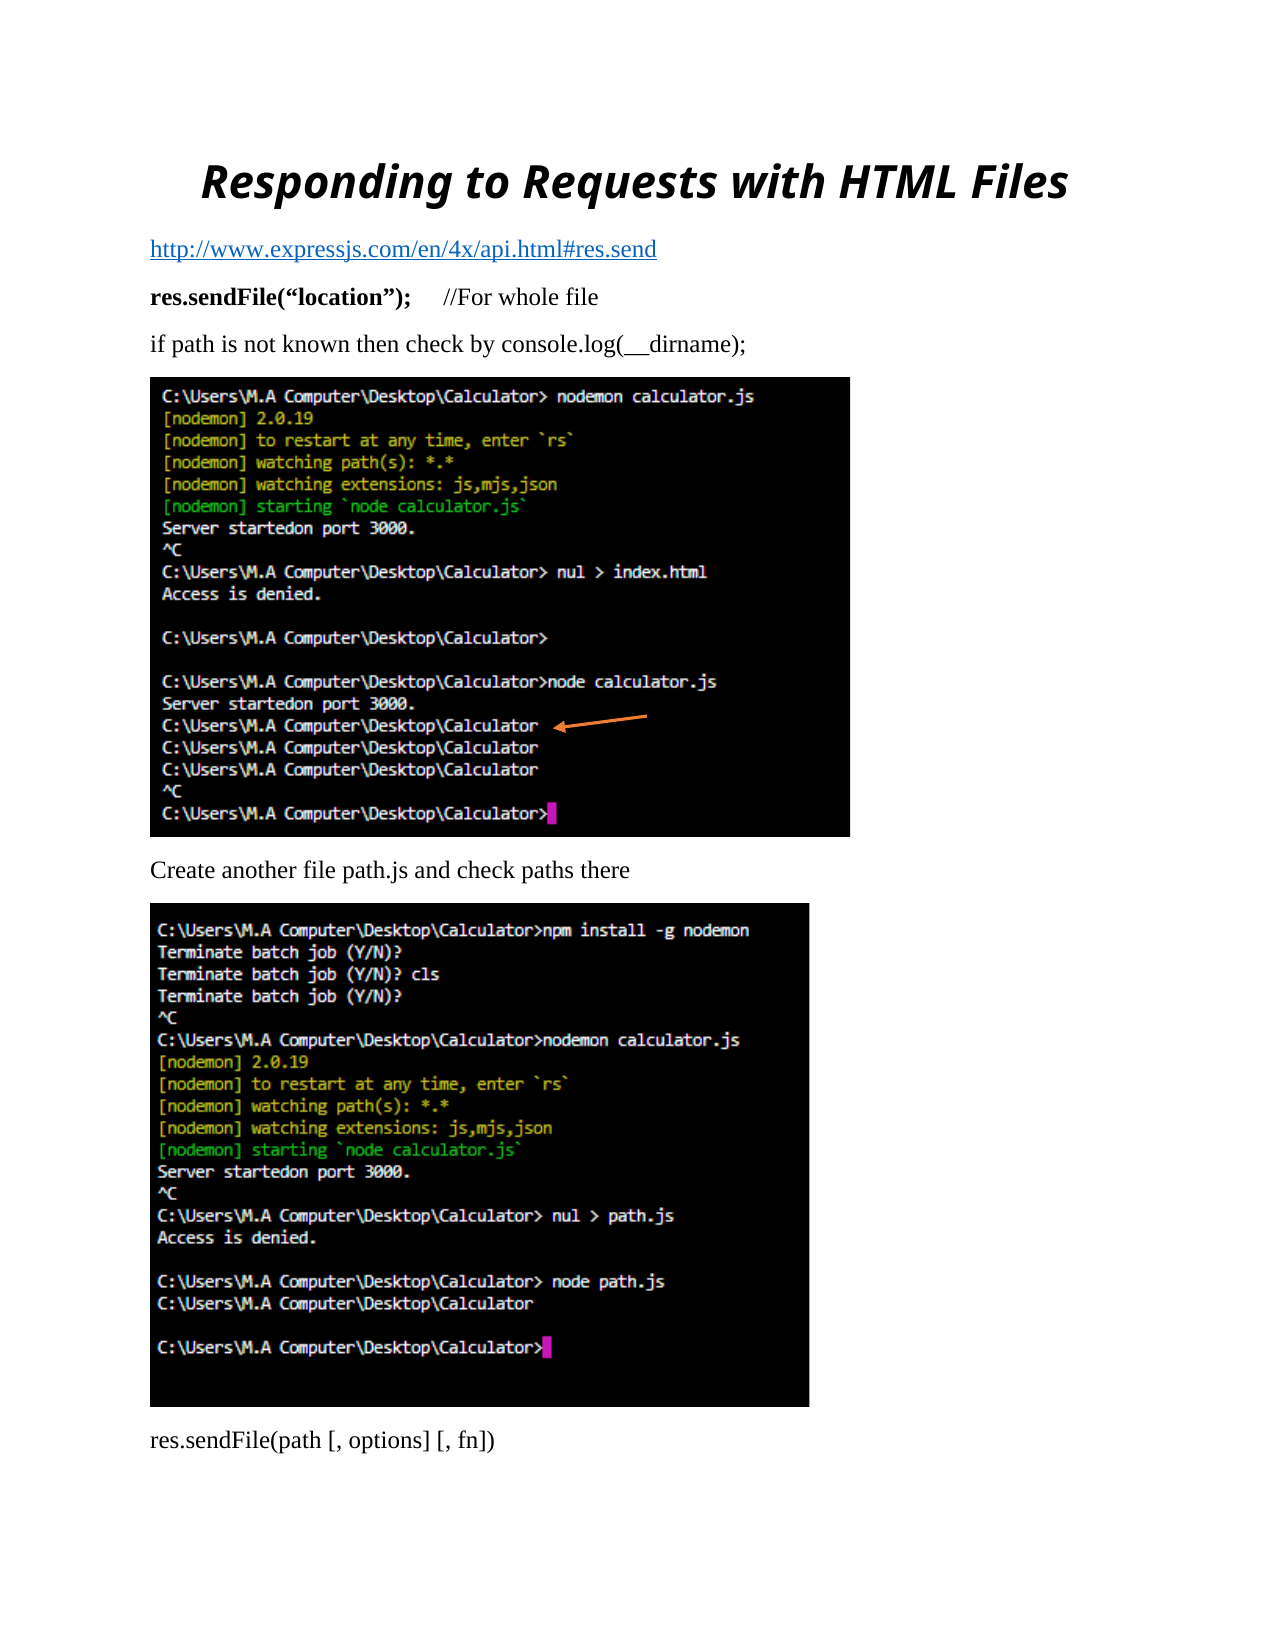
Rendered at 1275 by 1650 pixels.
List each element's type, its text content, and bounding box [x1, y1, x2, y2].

picture [150, 903, 810, 1407]
text Create another file path.js and check paths there [150, 855, 1125, 884]
text res.sendFile(path [, options] [, fn]) [150, 1425, 1125, 1454]
text Responding to Requests with HTML Files [150, 150, 1125, 212]
picture [150, 377, 851, 837]
text res.sendFile(“location”); //For whole file [150, 282, 1125, 310]
text if path is not known then check by console.log(__dirname); [150, 329, 1125, 358]
text http://www.expressjs.com/en/4x/api.html#res.send [150, 234, 1125, 263]
